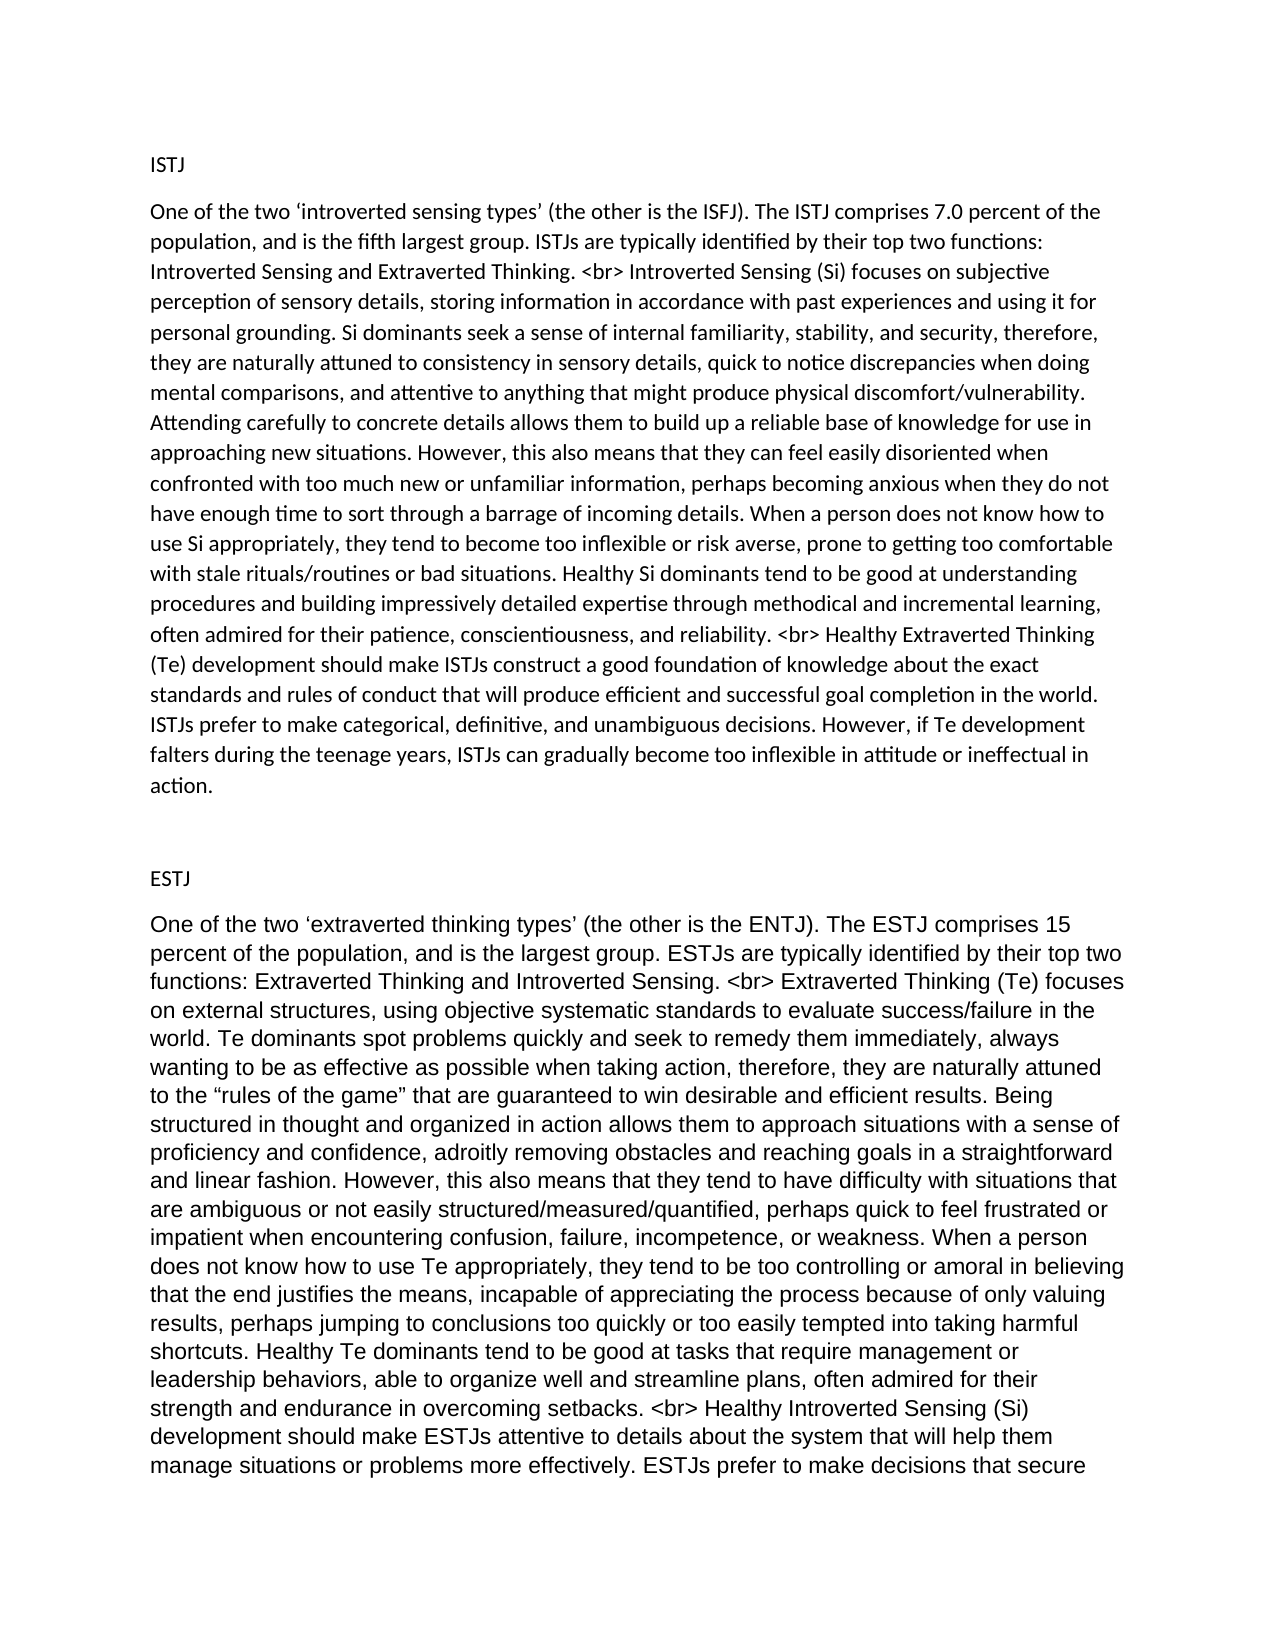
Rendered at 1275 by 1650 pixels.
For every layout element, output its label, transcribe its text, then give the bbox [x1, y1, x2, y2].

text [150, 911, 1125, 1478]
text One of the two ‘introverted sensing types’ (the other is the ISFJ). The ISTJ comprises 7.0 percent of the population, and is the fifth largest group. ISTJs are typically identified by their top two functions: Introverted Sensing and Extraverted Thinking. <br> Introverted Sensing (Si) focuses on subjective perception of sensory details, storing information in accordance with past experiences and using it for personal grounding. Si dominants seek a sense of internal familiarity, stability, and security, therefore, they are naturally attuned to consistency in sensory details, quick to notice discrepancies when doing mental comparisons, and attentive to anything that might produce physical discomfort/vulnerability. Attending carefully to concrete details allows them to build up a reliable base of knowledge for use in approaching new situations. However, this also means that they can feel easily disoriented when confronted with too much new or unfamiliar information, perhaps becoming anxious when they do not have enough time to sort through a barrage of incoming details. When a person does not know how to use Si appropriately, they tend to become too inflexible or risk averse, prone to getting too comfortable with stale rituals/routines or bad situations. Healthy Si dominants tend to be good at understanding procedures and building impressively detailed expertise through methodical and incremental learning, often admired for their patience, conscientiousness, and reliability. <br> Healthy Extraverted Thinking (Te) development should make ISTJs construct a good foundation of knowledge about the exact standards and rules of conduct that will produce efficient and successful goal completion in the world. ISTJs prefer to make categorical, definitive, and unambiguous decisions. However, if Te development falters during the teenage years, ISTJs can gradually become too inflexible in attitude or ineffectual in action. [150, 197, 1125, 799]
text ESTJ [150, 864, 1125, 893]
text ISTJ [150, 150, 1125, 178]
